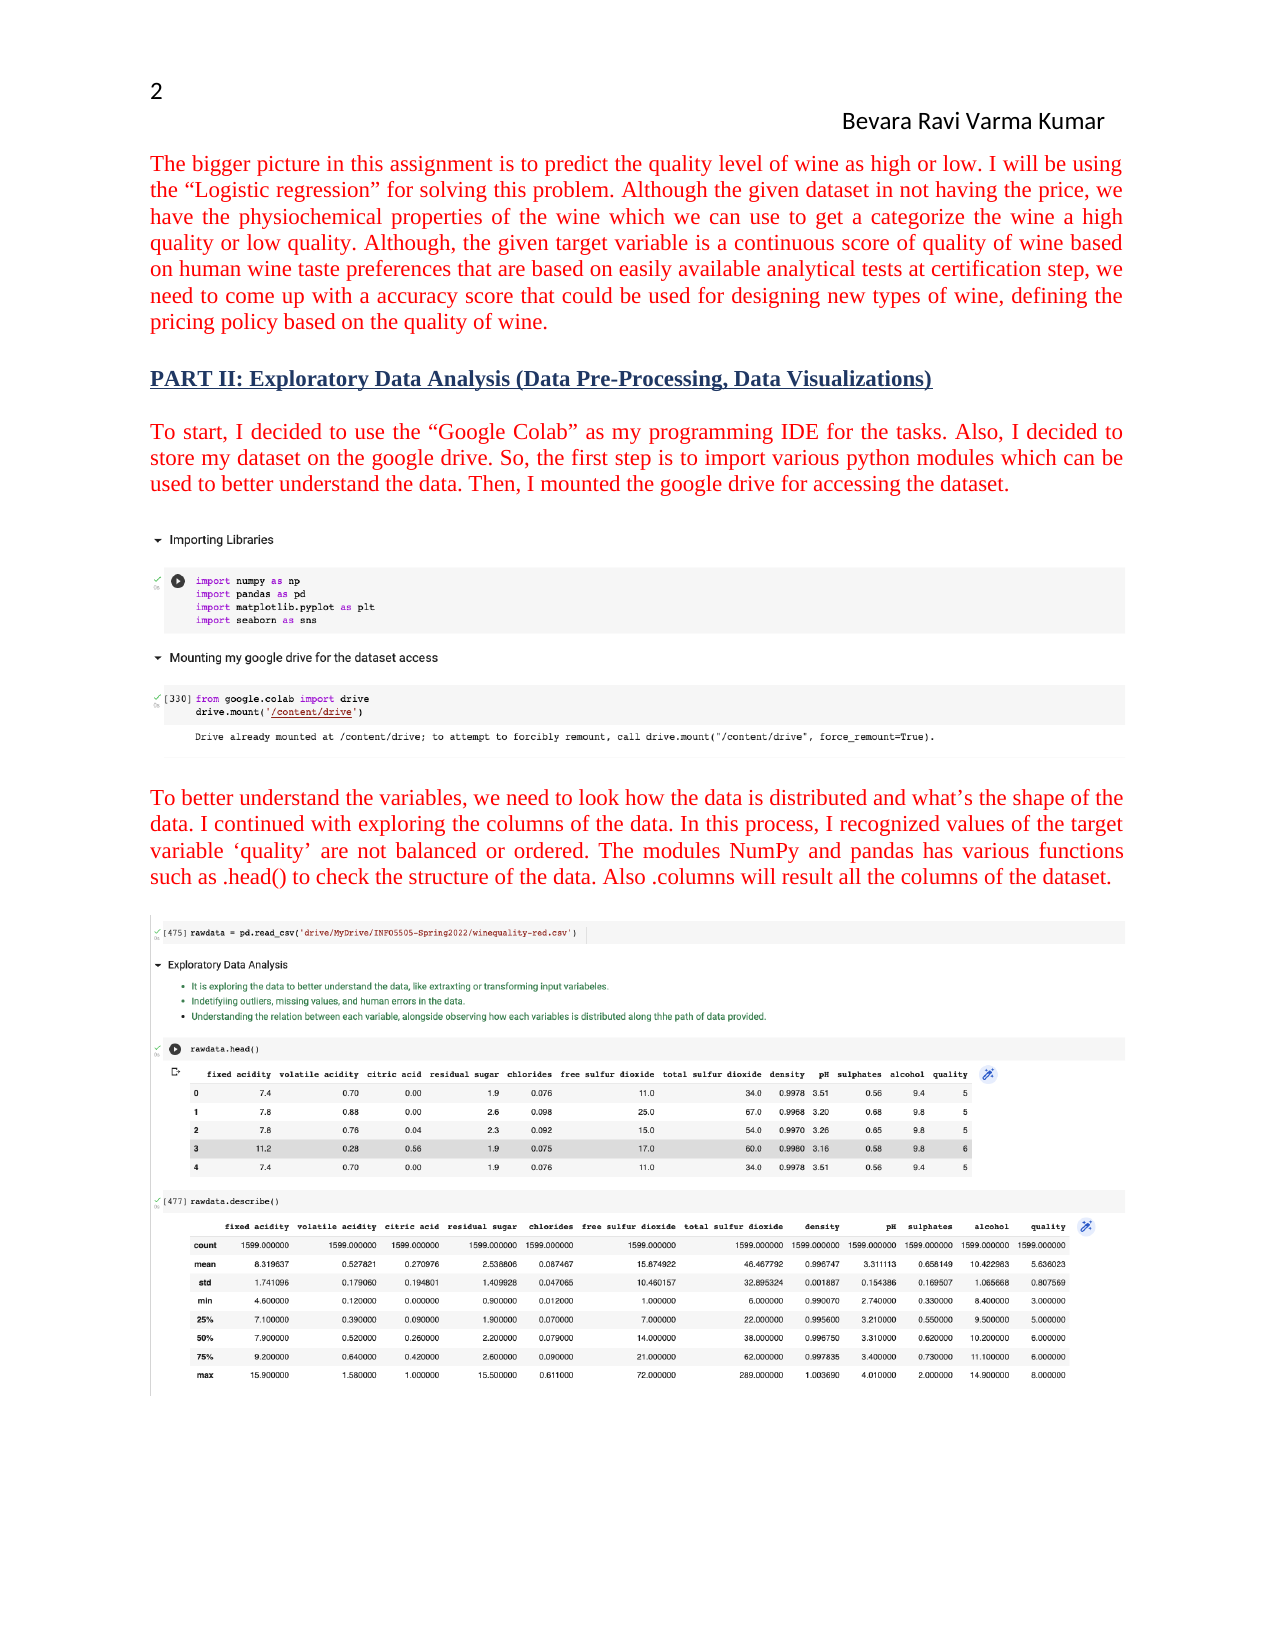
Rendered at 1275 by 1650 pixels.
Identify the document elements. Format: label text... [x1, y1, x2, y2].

text The bigger picture in this assignment is to predict the quality level of wine as high or low. I will be using the “Logistic regression” for solving this problem. Although the given dataset in not having the price, we have the physiochemical properties of the wine which we can use to get a categorize the wine a high quality or low quality. Although, the given target variable is a continuous score of quality of wine based on human wine taste preferences that are based on easily available analytical tests at certification step, we need to come up with a accuracy score that could be used for designing new types of wine, defining the pricing policy based on the quality of wine. [150, 150, 1125, 334]
picture [150, 915, 1125, 1396]
text To better understand the variables, we need to look how the data is distributed and what’s the shape of the data. I continued with exploring the columns of the data. In this process, I recognized values of the target variable ‘quality’ are not balanced or ordered. The modules NumPy and pandas has various functions such as .head() to check the structure of the data. Also .columns will result all the columns of the dataset. [150, 784, 1125, 889]
subtitle PART II: Exploratory Data Analysis (Data Pre-Processing, Data Visualizations) [150, 365, 1125, 391]
picture [150, 523, 1125, 758]
text To start, I decided to use the “Google Colab” as my programming IDE for the tasks. Also, I decided to store my dataset on the google drive. So, the first step is to import various python modules which can be used to better understand the data. Then, I mounted the google drive for accessing the dataset. [150, 418, 1125, 497]
